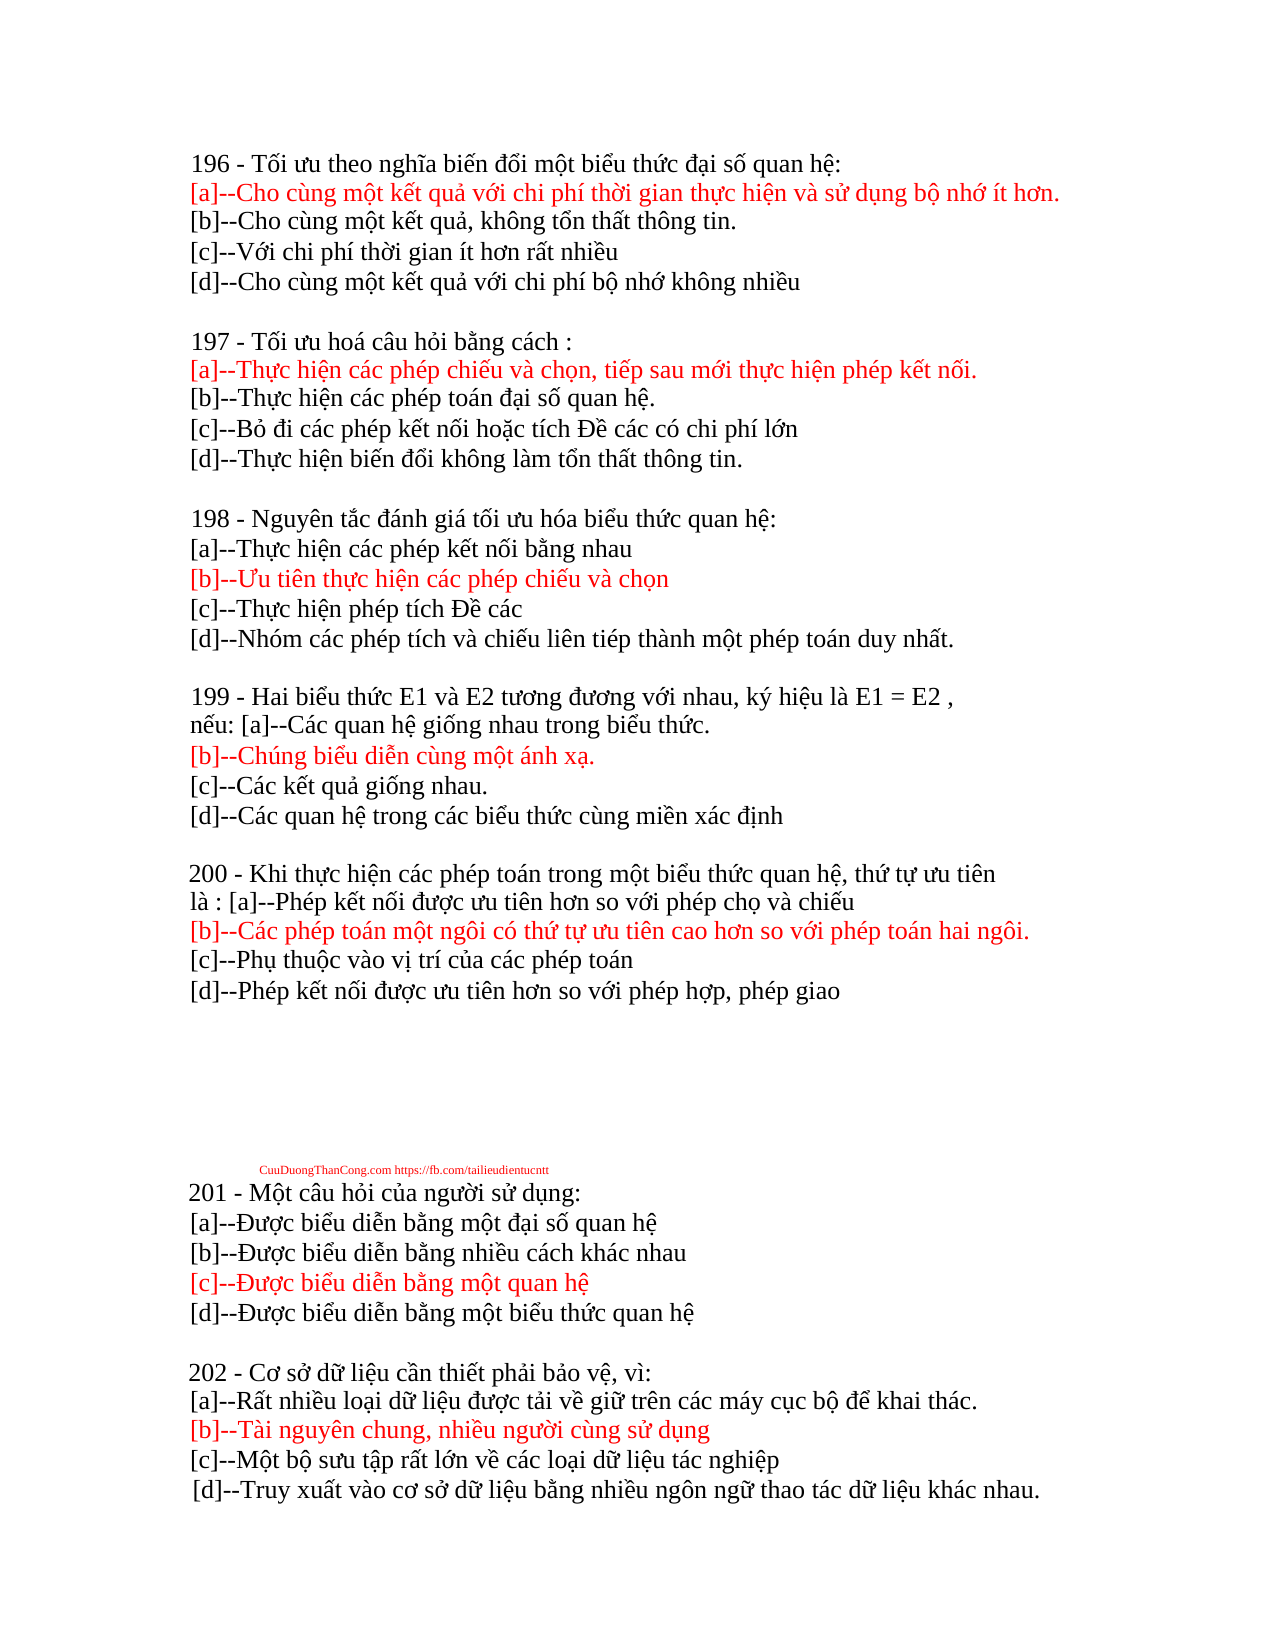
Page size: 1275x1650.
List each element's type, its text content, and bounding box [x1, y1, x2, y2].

text [c]--Các kết quả giống nhau. [190, 770, 1088, 800]
text 201 - Một câu hỏi của người sử dụng: [188, 1177, 1088, 1207]
text [d]--Cho cùng một kết quả với chi phí bộ nhớ không nhiều [190, 266, 1088, 296]
text [c]--Với chi phí thời gian ít hơn rất nhiều [190, 236, 1088, 266]
text [c]--Bỏ đi các phép kết nối hoặc tích Đề các có chi phí lớn [190, 413, 1088, 443]
text [b]--Các phép toán một ngôi có thứ tự ưu tiên cao hơn so với phép toán hai ngôi. [c]--Phụ thuộc vào vị trí của các phép toán [190, 917, 1035, 974]
text [c]--Một bộ sưu tập rất lớn về các loại dữ liệu tác nghiệp [190, 1444, 1088, 1474]
text 200 - Khi thực hiện các phép toán trong một biểu thức quan hệ, thứ tự ưu tiên là : [a]--Phép kết nối được ưu tiên hơn so với phép chọ và chiếu [188, 859, 1035, 916]
text [c]--Được biểu diễn bằng một quan hệ [190, 1267, 1088, 1297]
text [d]--Thực hiện biến đổi không làm tổn thất thông tin. [190, 443, 1088, 473]
text [a]--Thực hiện các phép kết nối bằng nhau [190, 533, 1088, 563]
text 202 - Cơ sở dữ liệu cần thiết phải bảo vệ, vì: [188, 1357, 1088, 1387]
text 199 - Hai biểu thức E1 và E2 tương đương với nhau, ký hiệu là E1 = E2 , nếu: [a]--Các quan hệ giống nhau trong biểu thức. [190, 682, 1003, 739]
text [d]--Được biểu diễn bằng một biểu thức quan hệ [190, 1297, 1088, 1327]
text 196 - Tối ưu theo nghĩa biến đổi một biểu thức đại số quan hệ: [191, 148, 1088, 178]
text [c]--Thực hiện phép tích Đề các [190, 593, 1088, 623]
text [d]--Các quan hệ trong các biểu thức cùng miền xác định [190, 800, 1088, 830]
text [b]--Được biểu diễn bằng nhiều cách khác nhau [190, 1237, 1088, 1267]
text [a]--Thực hiện các phép chiếu và chọn, tiếp sau mới thực hiện phép kết nối. [b]--Thực hiện các phép toán đại số quan hệ. [190, 356, 983, 412]
text [a]--Cho cùng một kết quả với chi phí thời gian thực hiện và sử dụng bộ nhớ ít hơn. [b]--Cho cùng một kết quả, không tổn thất thông tin. [190, 178, 1066, 235]
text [190, 1474, 1043, 1504]
text [b]--Chúng biểu diễn cùng một ánh xạ. [190, 740, 1088, 770]
text [d]--Nhóm các phép tích và chiếu liên tiép thành một phép toán duy nhất. [190, 623, 1088, 653]
text [a]--Rất nhiều loại dữ liệu được tải về giữ trên các máy cục bộ để khai thác. [b]--Tài nguyên chung, nhiều người cùng sử dụng [190, 1387, 983, 1444]
text 197 - Tối ưu hoá câu hỏi bằng cách : [191, 326, 1088, 356]
text [a]--Được biểu diễn bằng một đại số quan hệ [190, 1207, 1088, 1237]
text 198 - Nguyên tắc đánh giá tối ưu hóa biểu thức quan hệ: [191, 503, 1088, 533]
text [d]--Phép kết nối được ưu tiên hơn so với phép hợp, phép giao [190, 975, 1088, 1005]
text CuuDuongThanCong.com https://fb.com/tailieudientucntt [259, 1163, 1088, 1177]
text [b]--Ưu tiên thực hiện các phép chiếu và chọn [190, 563, 1088, 593]
